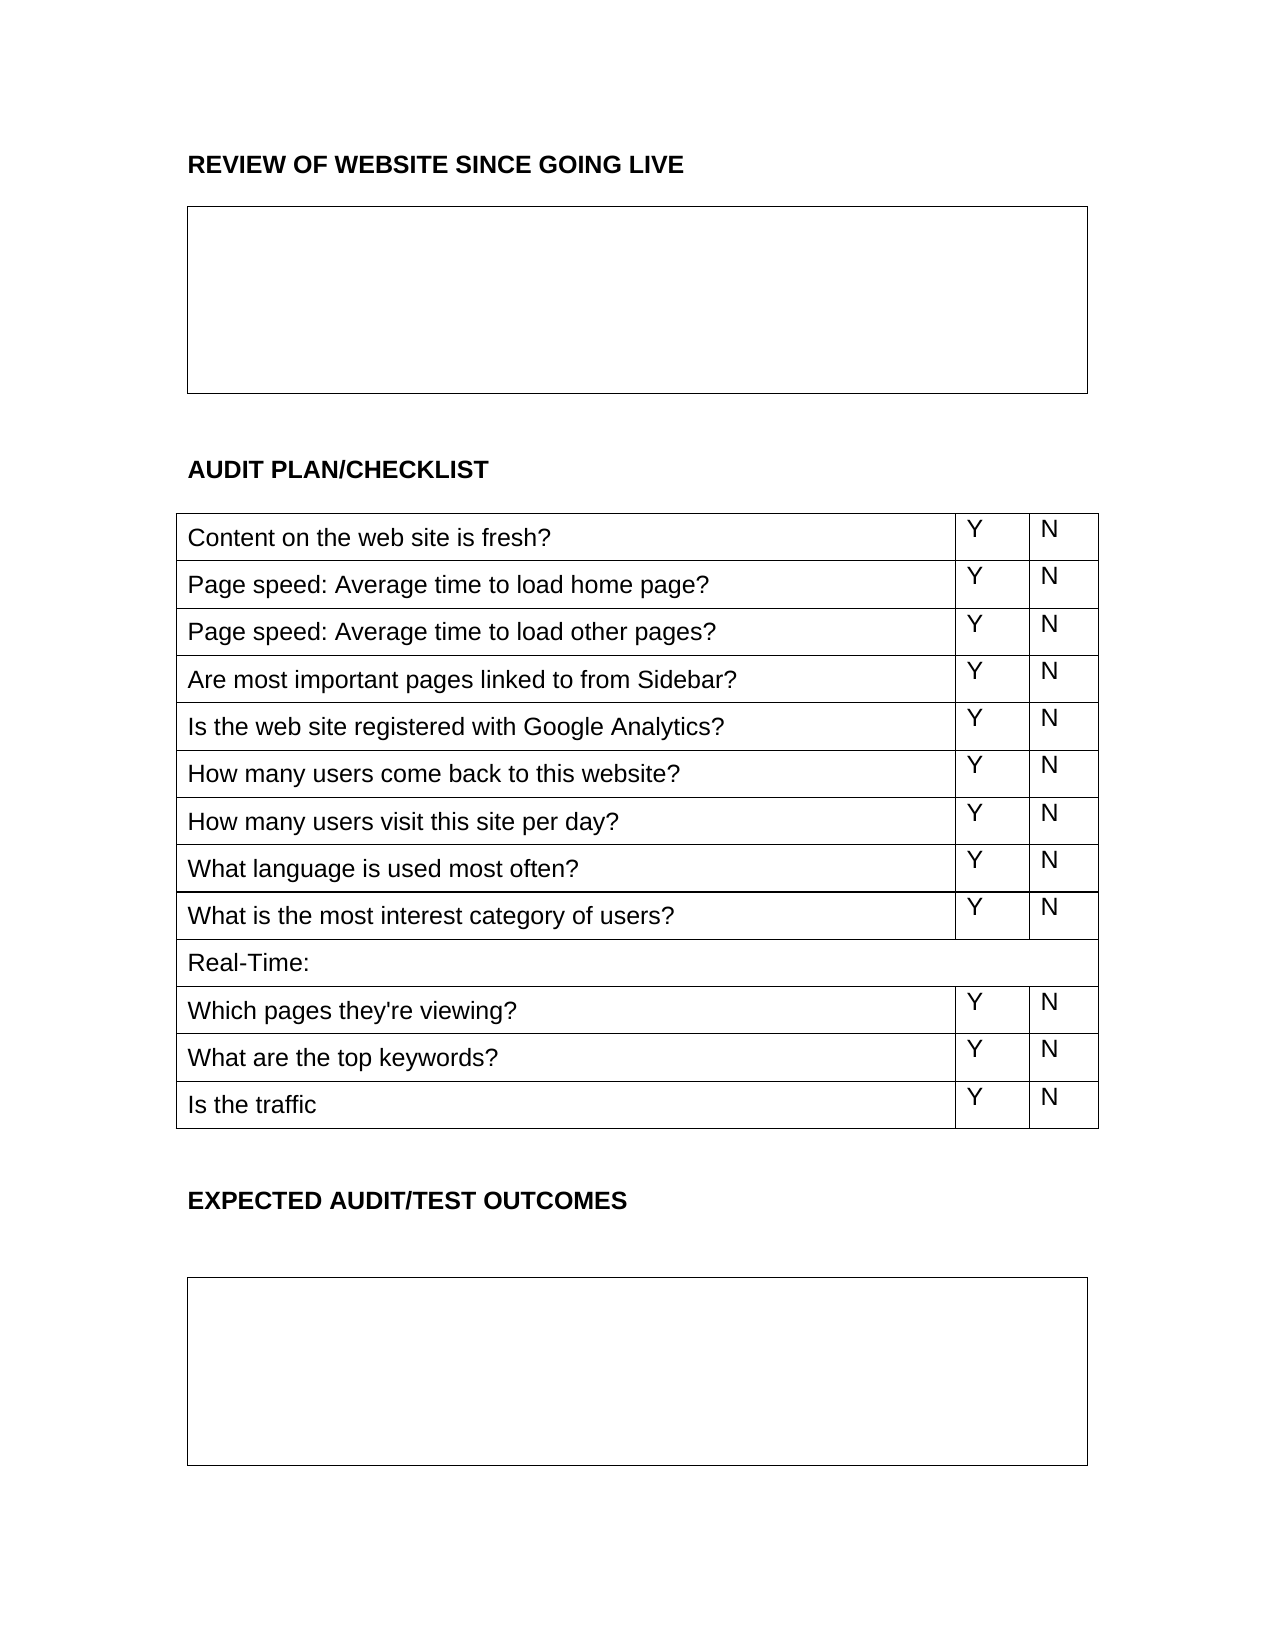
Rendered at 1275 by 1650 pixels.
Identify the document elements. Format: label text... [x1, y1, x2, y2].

table_cell Y [956, 845, 1029, 891]
table_cell N [1030, 656, 1098, 702]
table_cell N [1030, 893, 1098, 939]
table_cell N [1030, 1034, 1098, 1081]
table_cell What are the top keywords? [177, 1034, 955, 1081]
table_cell Y [956, 893, 1029, 939]
table_cell Y [956, 609, 1029, 655]
table_cell N [1030, 798, 1098, 844]
table_cell N [1030, 703, 1098, 749]
table_cell N [1030, 1082, 1098, 1128]
table_header Content on the web site is fresh? [177, 514, 955, 560]
table_cell Y [956, 1034, 1029, 1081]
table_cell What language is used most often? [177, 845, 955, 891]
table_cell How many users visit this site per day? [177, 798, 955, 844]
table_cell N [1030, 561, 1098, 608]
table_cell Is the traffic [177, 1082, 955, 1128]
table_cell Are most important pages linked to from Sidebar? [177, 656, 955, 702]
table_cell Y [956, 561, 1029, 608]
table_cell Which pages they're viewing? [177, 987, 955, 1033]
table_cell What is the most interest category of users? [177, 893, 955, 939]
table_cell Page speed: Average time to load other pages? [177, 609, 955, 655]
text EXPECTED AUDIT/TEST OUTCOMES [187, 1186, 1087, 1215]
text AUDIT PLAN/CHECKLIST [187, 456, 1087, 484]
table_cell Y [956, 1082, 1029, 1128]
table_header N [1030, 514, 1098, 560]
table_cell Is the web site registered with Google Analytics? [177, 703, 955, 749]
table_header Y [956, 514, 1029, 560]
table_cell N [1030, 751, 1098, 797]
table_cell Y [956, 656, 1029, 702]
table_cell Page speed: Average time to load home page? [177, 561, 955, 608]
table_cell N [1030, 987, 1098, 1033]
text REVIEW OF WEBSITE SINCE GOING LIVE [187, 150, 1087, 179]
table_cell N [1030, 609, 1098, 655]
table_cell Y [956, 703, 1029, 749]
table_cell Real-Time: [177, 940, 1098, 986]
table_cell How many users come back to this website? [177, 751, 955, 797]
table_cell Y [956, 987, 1029, 1033]
table_cell N [1030, 845, 1098, 891]
table_cell Y [956, 798, 1029, 844]
table_cell Y [956, 751, 1029, 797]
